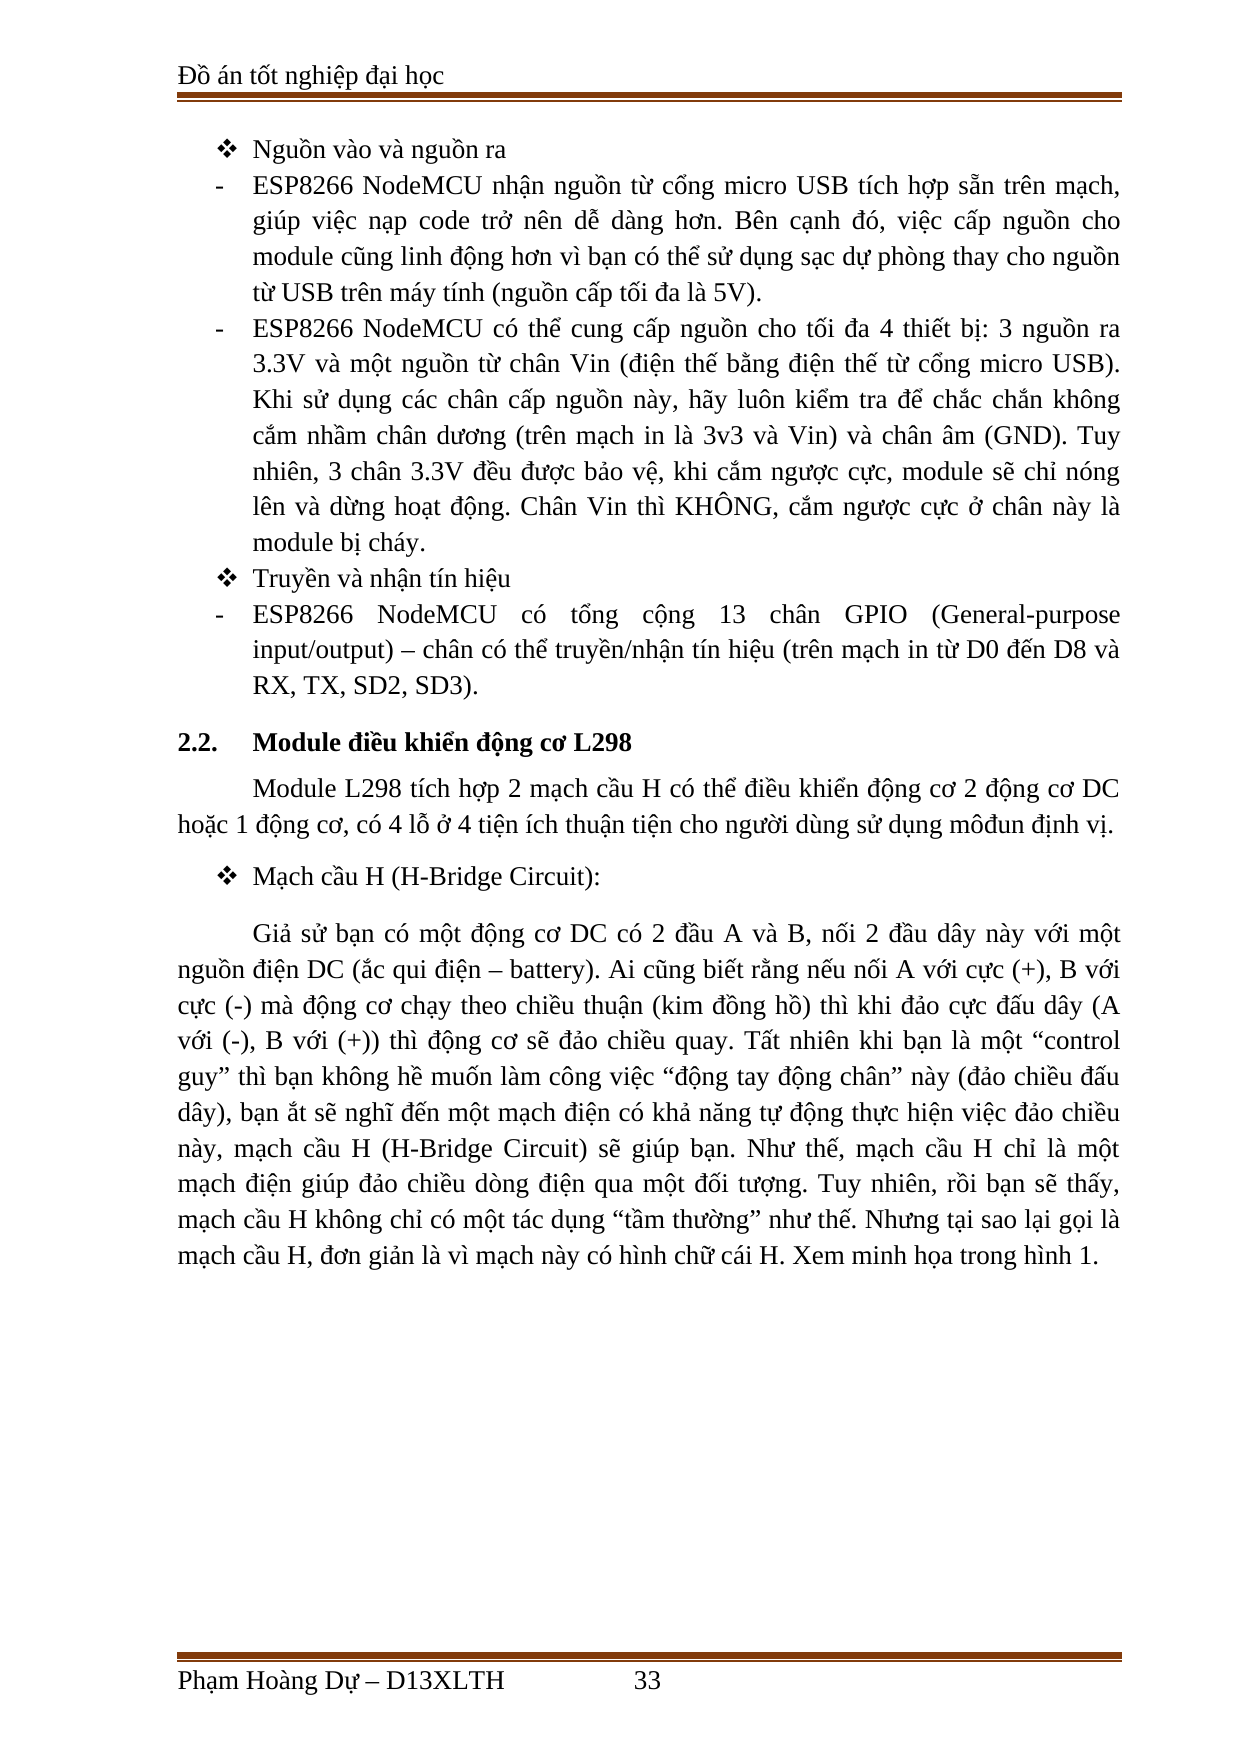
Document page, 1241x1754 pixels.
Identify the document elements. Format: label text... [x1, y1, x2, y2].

list ESP8266 NodeMCU nhận nguồn từ cổng micro USB tích hợp sẵn trên mạch, giúp việc nạp code trở nên dễ dàng hơn. Bên cạnh đó, việc cấp nguồn cho module cũng linh động hơn vì bạn có thể sử dụng sạc dự phòng thay cho nguồn từ USB trên máy tính (nguồn cấp tối đa là 5V). [215, 169, 1122, 307]
text Giả sử bạn có một động cơ DC có 2 đầu A và B, nối 2 đầu dây này với một nguồn điện DC (ắc qui điện – battery). Ai cũng biết rằng nếu nối A với cực (+), B với cực (-) mà động cơ chạy theo chiều thuận (kim đồng hồ) thì khi đảo cực đấu dây (A với (-), B với (+)) thì động cơ sẽ đảo chiều quay. Tất nhiên khi bạn là một “control guy” thì bạn không hề muốn làm công việc “động tay động chân” này (đảo chiều đấu dây), bạn ắt sẽ nghĩ đến một mạch điện có khả năng tự động thực hiện việc đảo chiều này, mạch cầu H (H-Bridge Circuit) sẽ giúp bạn. Như thế, mạch cầu H chỉ là một mạch điện giúp đảo chiều dòng điện qua một đối tượng. Tuy nhiên, rồi bạn sẽ thấy, mạch cầu H không chỉ có một tác dụng “tầm thường” như thế. Nhưng tại sao lại gọi là mạch cầu H, đơn giản là vì mạch này có hình chữ cái H. Xem minh họa trong hình 1. [177, 917, 1122, 1270]
subtitle Module điều khiển động cơ L298 [177, 726, 1122, 757]
list Nguồn vào và nguồn ra [215, 133, 1122, 164]
list Mạch cầu H (H-Bridge Circuit): [215, 861, 1122, 892]
list ESP8266 NodeMCU có tổng cộng 13 chân GPIO (General-purpose input/output) – chân có thể truyền/nhận tín hiệu (trên mạch in từ D0 đến D8 và RX, TX, SD2, SD3). [215, 598, 1122, 700]
list Truyền và nhận tín hiệu [215, 562, 1122, 593]
list ESP8266 NodeMCU có thể cung cấp nguồn cho tối đa 4 thiết bị: 3 nguồn ra 3.3V và một nguồn từ chân Vin (điện thế bằng điện thế từ cổng micro USB). Khi sử dụng các chân cấp nguồn này, hãy luôn kiểm tra để chắc chắn không cắm nhầm chân dương (trên mạch in là 3v3 và Vin) và chân âm (GND). Tuy nhiên, 3 chân 3.3V đều được bảo vệ, khi cắm ngược cực, module sẽ chỉ nóng lên và dừng hoạt động. Chân Vin thì KHÔNG, cắm ngược cực ở chân này là module bị cháy. [215, 312, 1122, 557]
text Module L298 tích hợp 2 mạch cầu H có thể điều khiển động cơ 2 động cơ DC hoặc 1 động cơ, có 4 lỗ ở 4 tiện ích thuận tiện cho người dùng sử dụng môđun định vị. [177, 772, 1122, 839]
